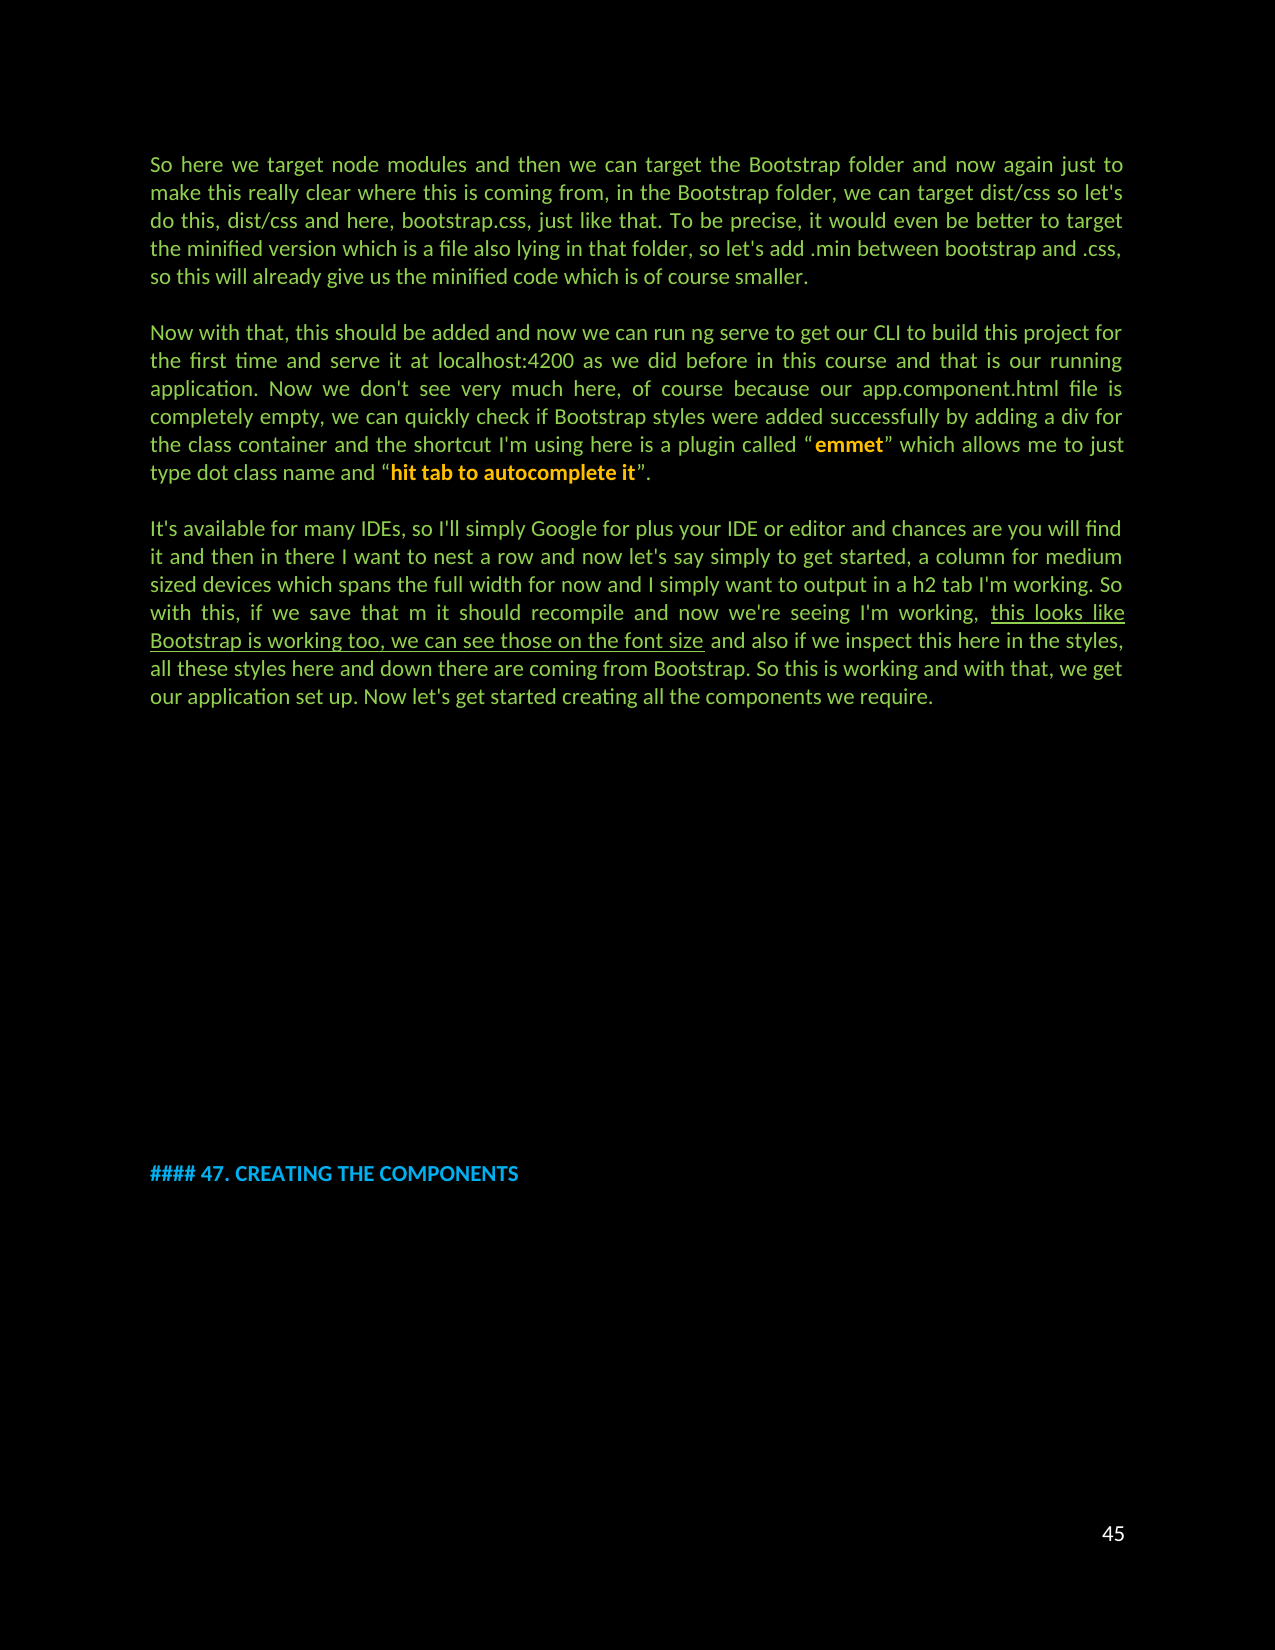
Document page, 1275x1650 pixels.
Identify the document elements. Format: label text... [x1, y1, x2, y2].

text So here we target node modules and then we can target the Bootstrap folder and now again just to make this really clear where this is coming from, in the Bootstrap folder, we can target dist/css so let's do this, dist/css and here, bootstrap.css, just like that. To be precise, it would even be better to target the minified version which is a file also lying in that folder, so let's add .min between bootstrap and .css, so this will already give us the minified code which is of course smaller. [150, 150, 1125, 290]
text #### 47. CREATING THE COMPONENTS [150, 1159, 1125, 1187]
text It's available for many IDEs, so I'll simply Google for plus your IDE or editor and chances are you will find it and then in there I want to nest a row and now let's say simply to get started, a column for medium sized devices which spans the full width for now and I simply want to output in a h2 tab I'm working. So with this, if we save that m it should recompile and now we're seeing I'm working, this looks like Bootstrap is working too, we can see those on the font size and also if we inspect this here in the styles, all these styles here and down there are coming from Bootstrap. So this is working and with that, we get our application set up. Now let's get started creating all the components we require. [150, 514, 1125, 710]
text Now with that, this should be added and now we can run ng serve to get our CLI to build this project for the first time and serve it at localhost:4200 as we did before in this course and that is our running application. Now we don't see very much here, of course because our app.component.html file is completely empty, we can quickly check if Bootstrap styles were added successfully by adding a div for the class container and the shortcut I'm using here is a plugin called “emmet” which allows me to just type dot class name and “hit tab to autocomplete it”. [150, 318, 1125, 486]
